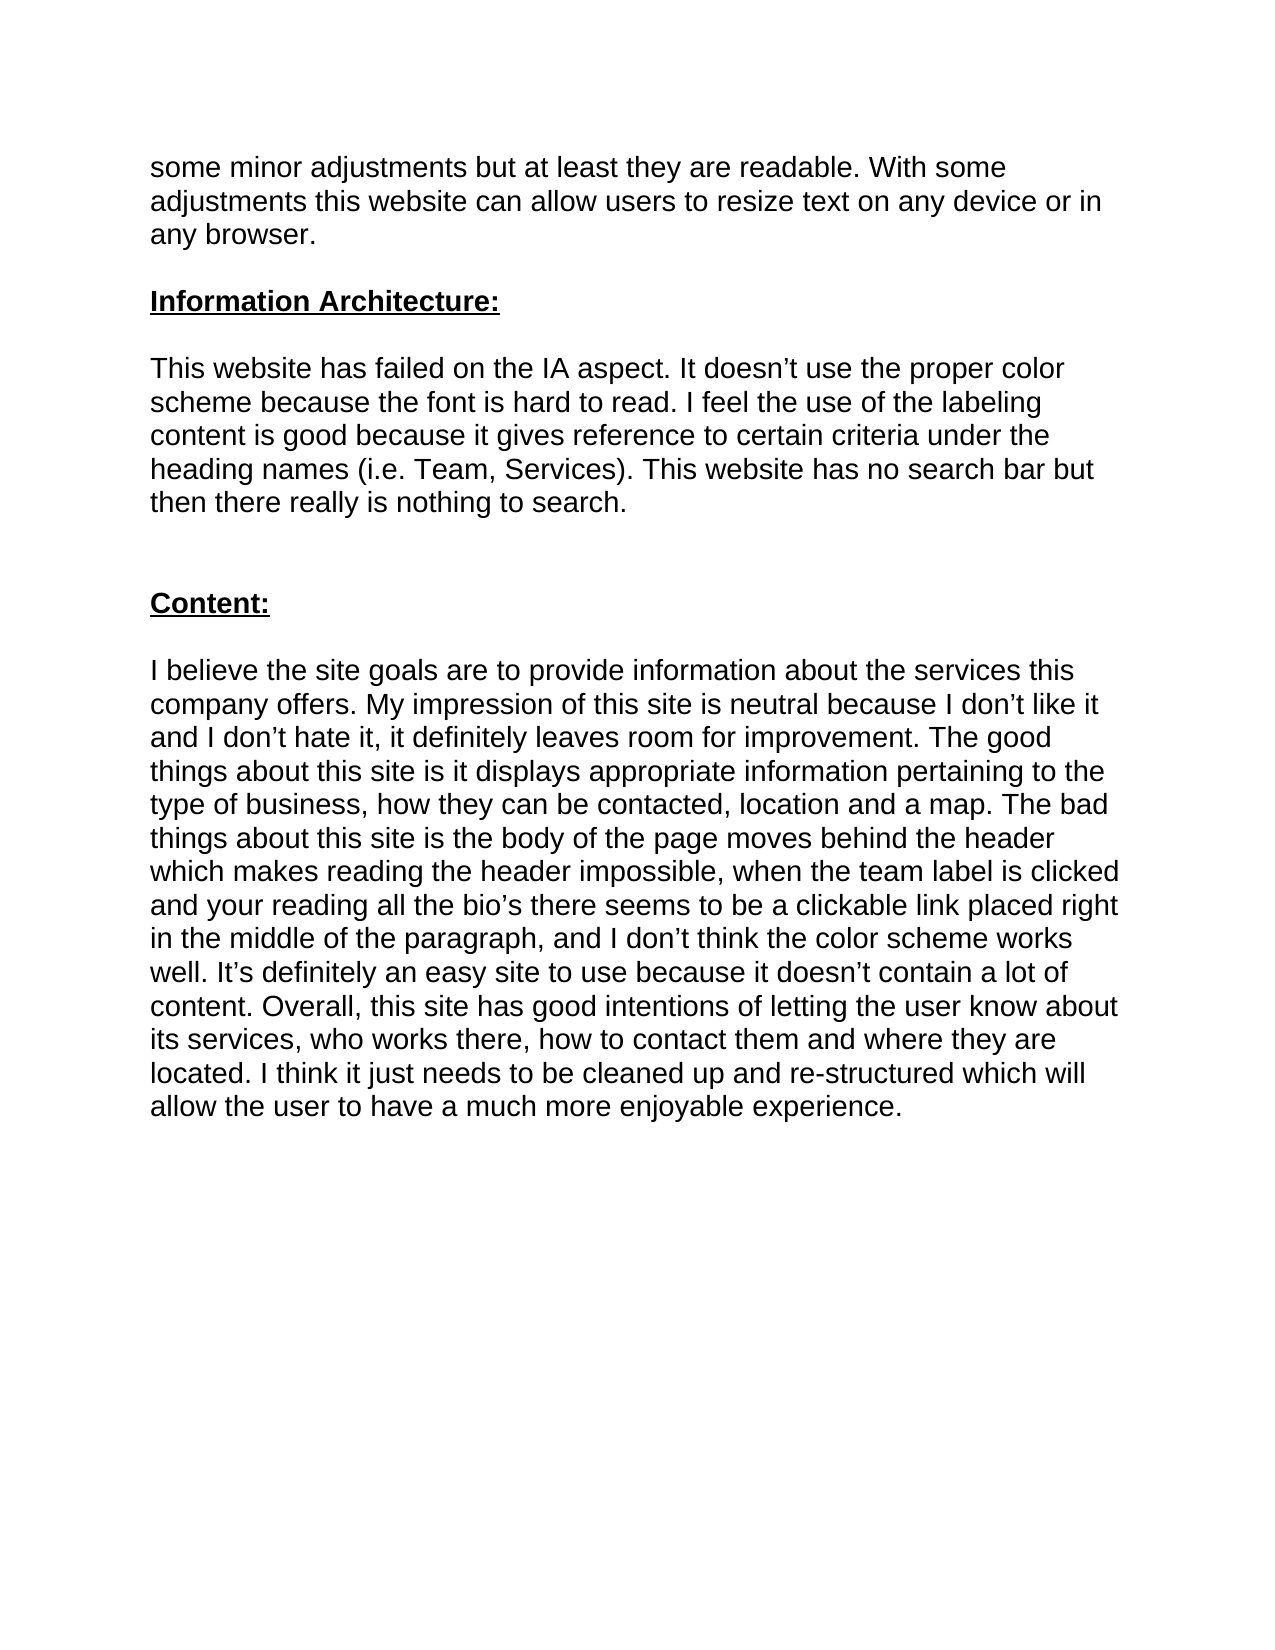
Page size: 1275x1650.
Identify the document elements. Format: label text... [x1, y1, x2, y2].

text Information Architecture: [150, 284, 1125, 318]
text Content: [150, 586, 1125, 619]
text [150, 150, 1125, 251]
text I believe the site goals are to provide information about the services this company offers. My impression of this site is neutral because I don’t like it and I don’t hate it, it definitely leaves room for improvement. The good things about this site is it displays appropriate information pertaining to the type of business, how they can be contacted, location and a map. The bad things about this site is the body of the page moves behind the header which makes reading the header impossible, when the team label is clicked and your reading all the bio’s there seems to be a clickable link placed right in the middle of the paragraph, and I don’t think the color scheme works well. It’s definitely an easy site to use because it doesn’t contain a lot of content. Overall, this site has good intentions of letting the user know about its services, who works there, how to contact them and where they are located. I think it just needs to be cleaned up and re-structured which will allow the user to have a much more enjoyable experience. [150, 653, 1125, 1123]
text This website has failed on the IA aspect. It doesn’t use the proper color scheme because the font is hard to read. I feel the use of the labeling content is good because it gives reference to certain criteria under the heading names (i.e. Team, Services). This website has no search bar but then there really is nothing to search. [150, 351, 1125, 519]
